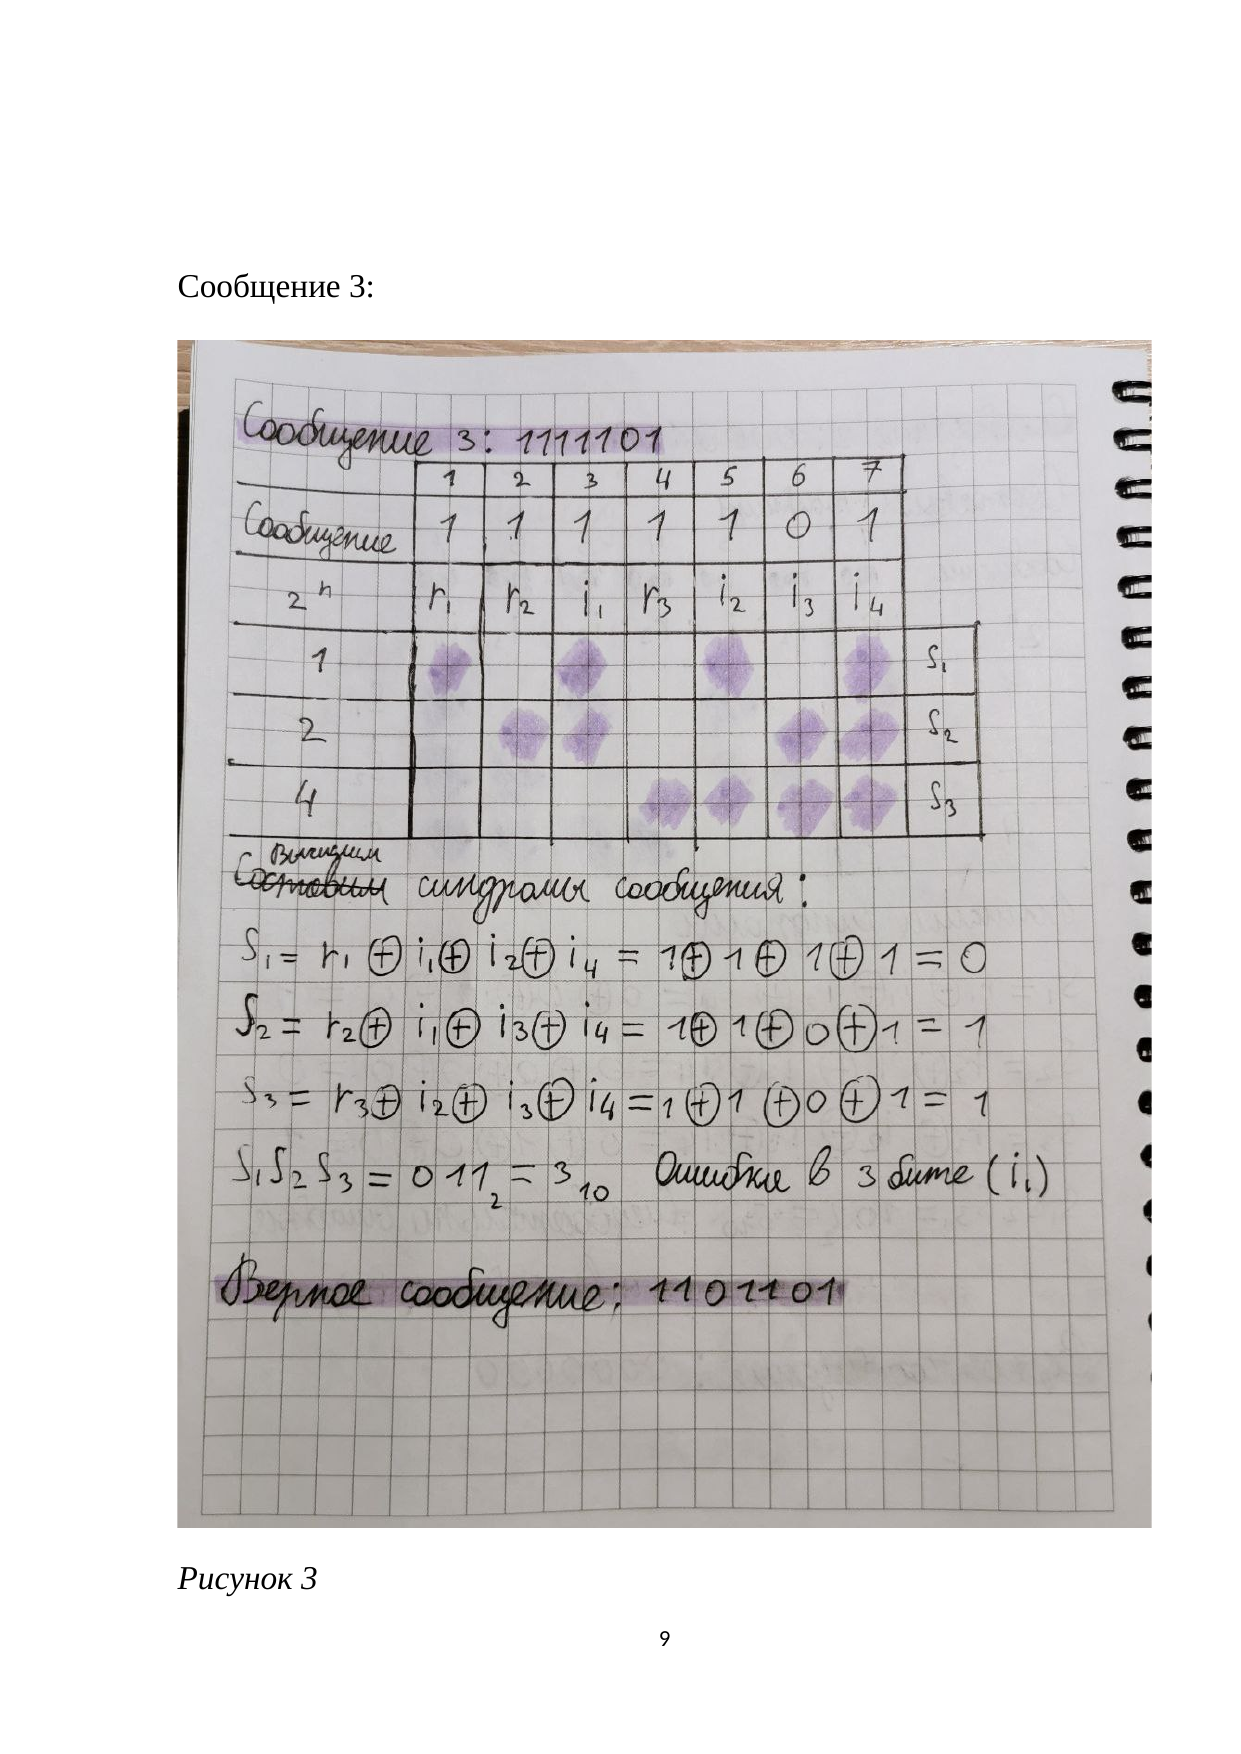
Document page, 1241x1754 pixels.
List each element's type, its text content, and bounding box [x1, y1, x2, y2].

text Сообщение 3: [177, 266, 1093, 305]
text Рисунок 3 [177, 1559, 1093, 1597]
picture [177, 340, 1152, 1528]
